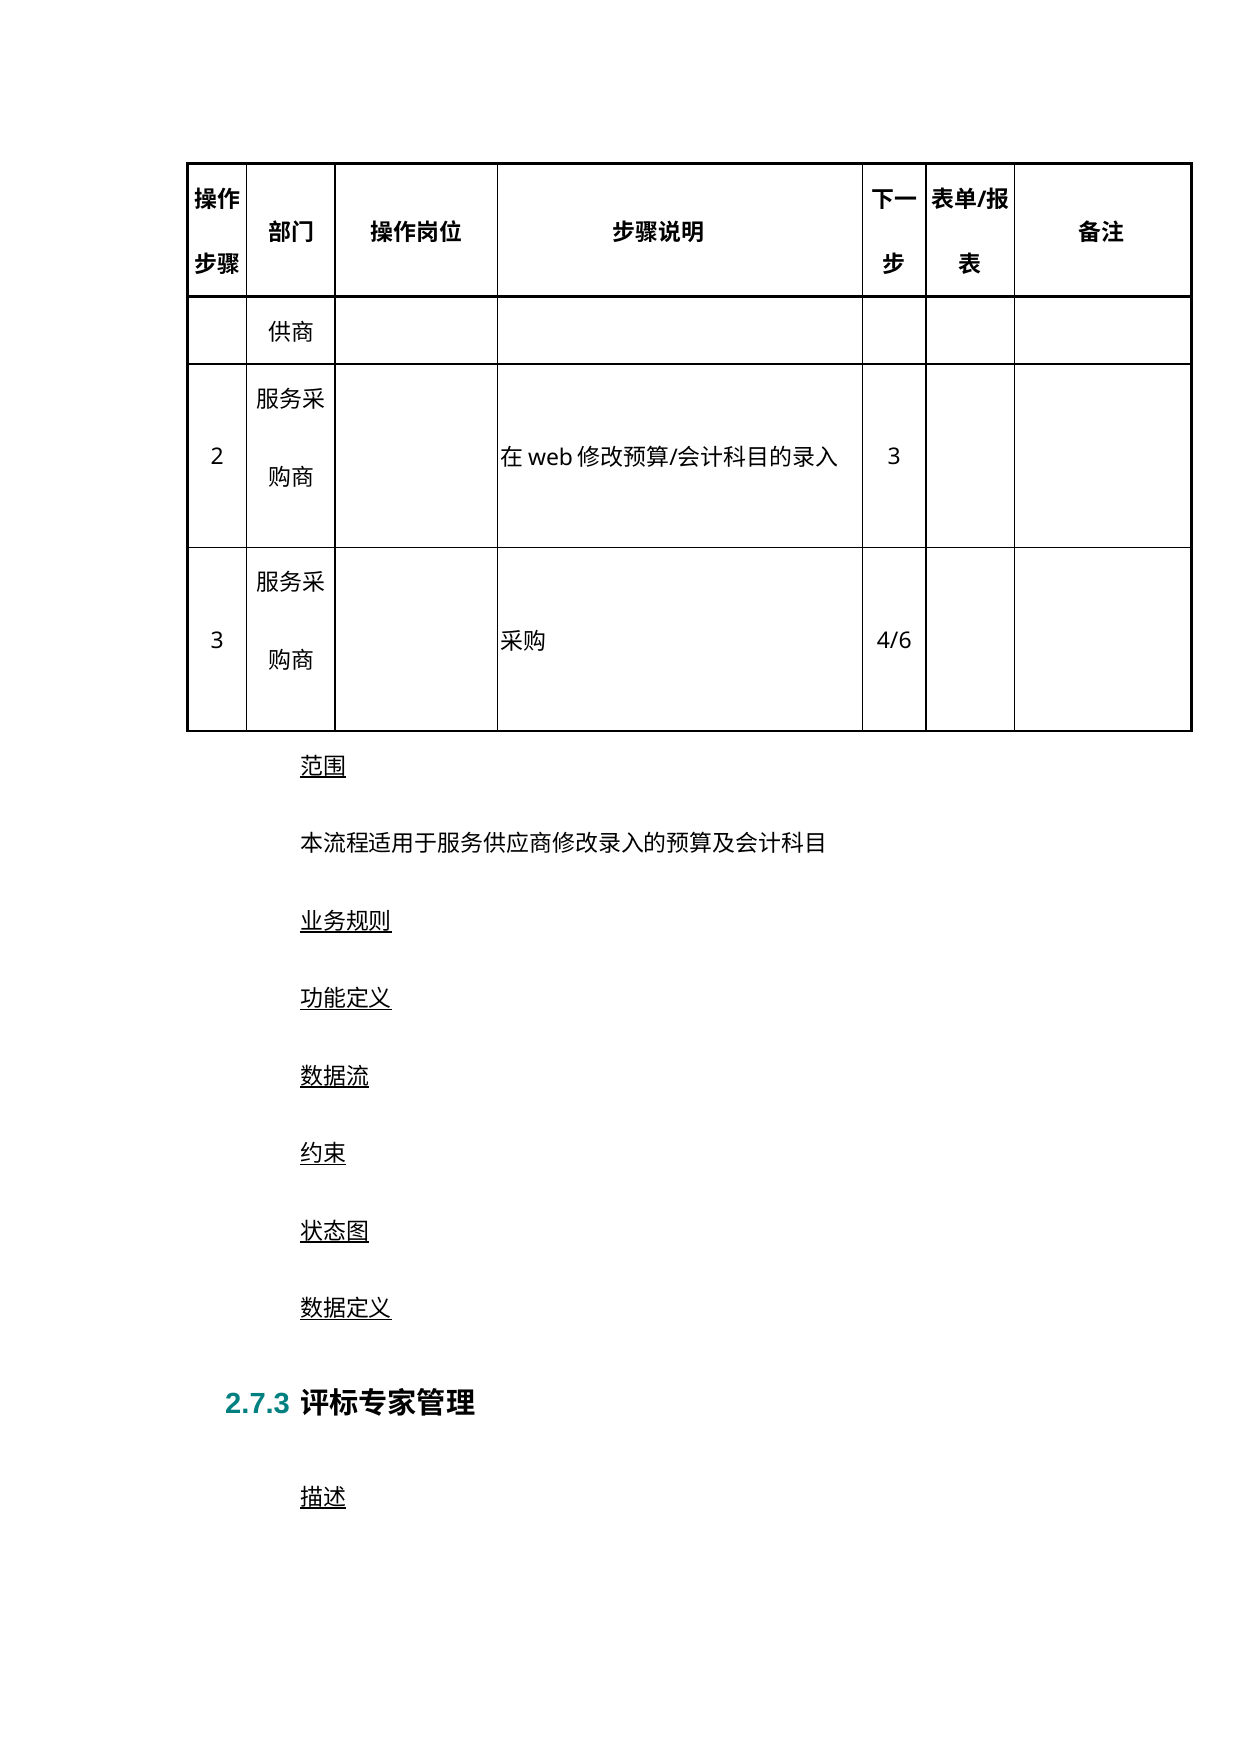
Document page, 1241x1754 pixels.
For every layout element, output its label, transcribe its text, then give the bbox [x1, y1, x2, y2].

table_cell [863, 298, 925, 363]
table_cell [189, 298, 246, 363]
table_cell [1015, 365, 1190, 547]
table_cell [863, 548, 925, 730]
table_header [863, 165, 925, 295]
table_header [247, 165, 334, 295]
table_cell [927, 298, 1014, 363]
text 范围 [300, 732, 1053, 797]
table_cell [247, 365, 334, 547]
text 数据流 [300, 1042, 1053, 1107]
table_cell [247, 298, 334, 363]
text 状态图 [300, 1197, 1053, 1262]
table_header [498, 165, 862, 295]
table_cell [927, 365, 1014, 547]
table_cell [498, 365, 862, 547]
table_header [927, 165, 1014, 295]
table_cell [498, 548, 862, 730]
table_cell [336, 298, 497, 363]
subtitle 评标专家管理 [225, 1368, 1053, 1433]
text 数据定义 [300, 1274, 1053, 1339]
text 约束 [300, 1119, 1053, 1184]
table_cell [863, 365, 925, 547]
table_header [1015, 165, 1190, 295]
text 功能定义 [300, 964, 1053, 1029]
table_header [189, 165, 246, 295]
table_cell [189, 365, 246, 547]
text 本流程适用于服务供应商修改录入的预算及会计科目 [300, 809, 1053, 874]
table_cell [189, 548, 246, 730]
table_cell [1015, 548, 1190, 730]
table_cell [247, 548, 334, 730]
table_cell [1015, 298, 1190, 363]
text 业务规则 [300, 887, 1053, 952]
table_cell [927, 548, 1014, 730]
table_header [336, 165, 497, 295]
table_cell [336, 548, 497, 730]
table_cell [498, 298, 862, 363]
text 描述 [300, 1463, 1053, 1528]
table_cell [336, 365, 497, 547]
